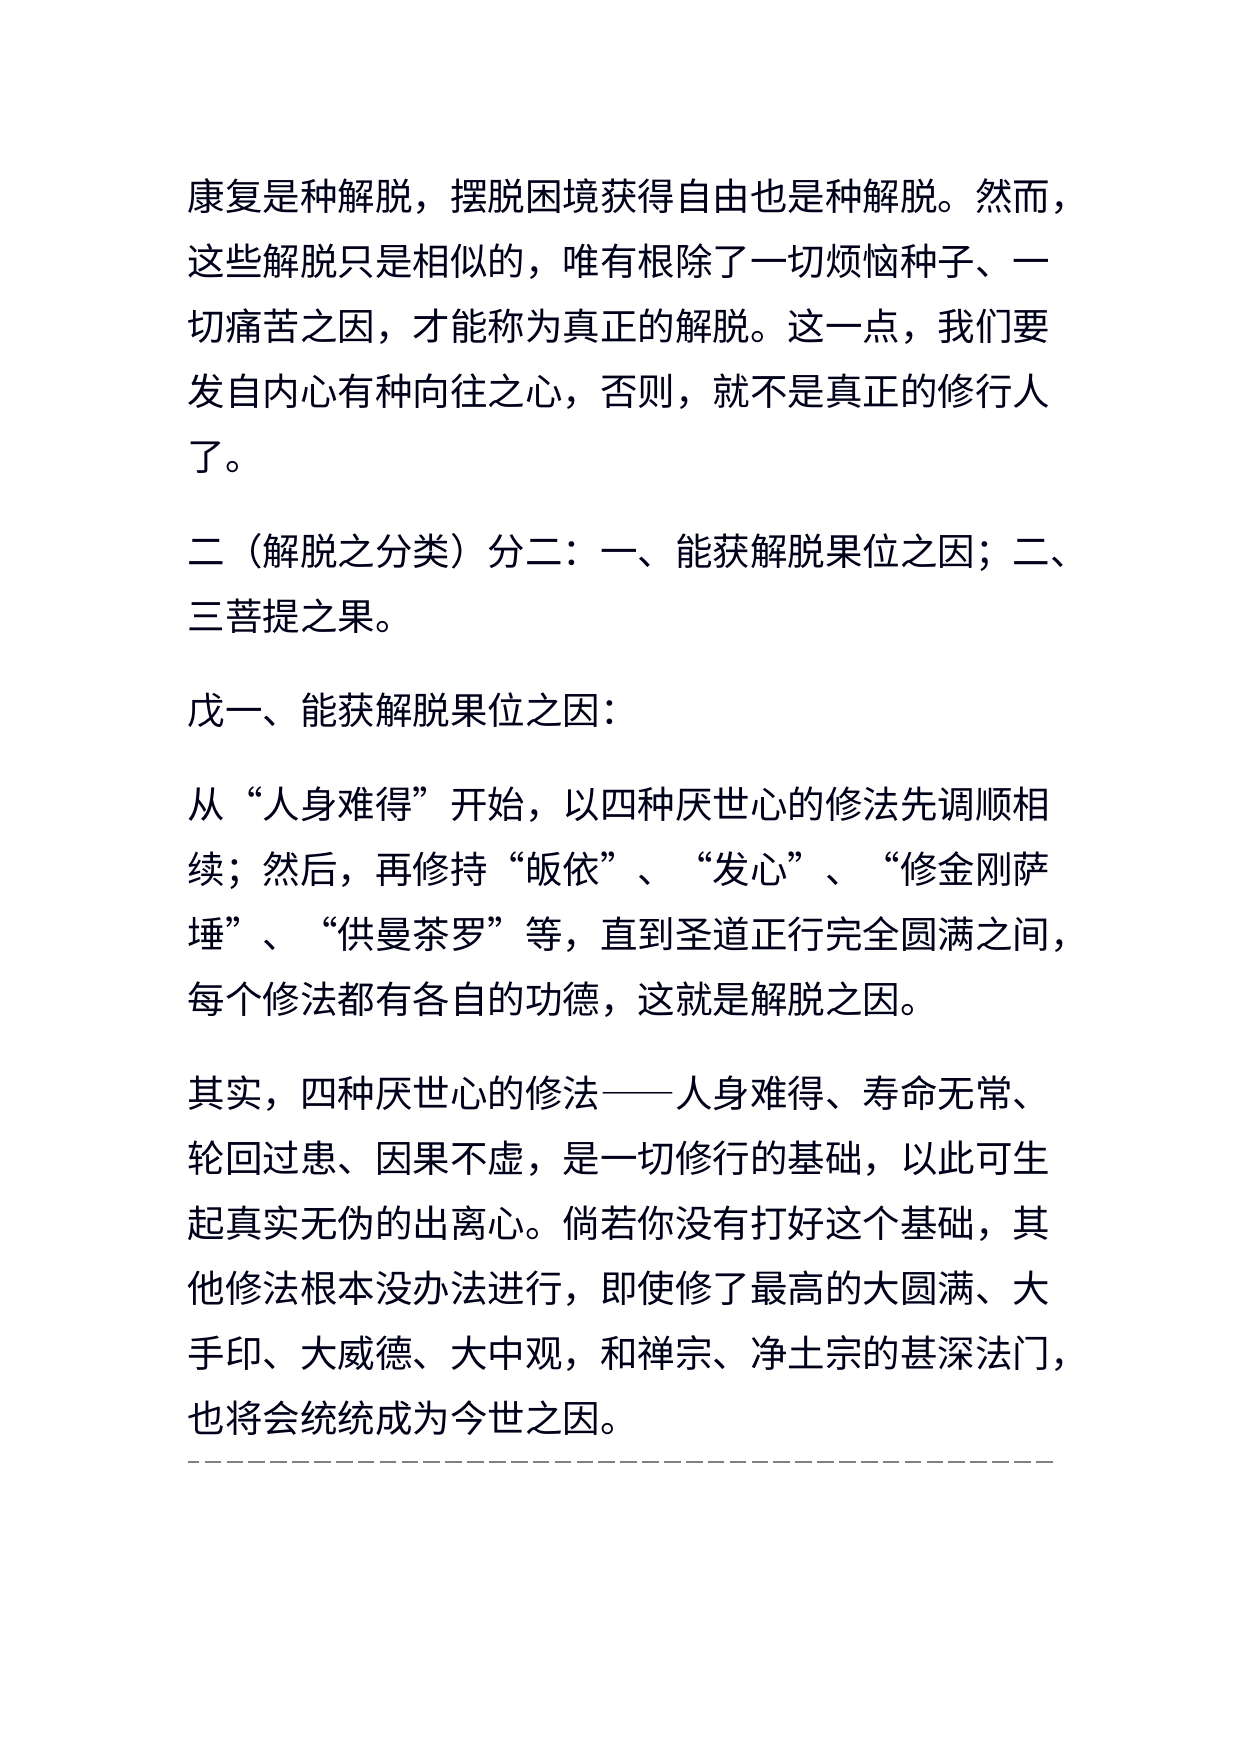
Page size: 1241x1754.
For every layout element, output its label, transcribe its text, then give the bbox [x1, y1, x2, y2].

text 戊一、能获解脱果位之因： [187, 675, 1053, 740]
text 二（解脱之分类）分二：一、能获解脱果位之因；二、三菩提之果。 [187, 516, 1053, 646]
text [187, 162, 1053, 487]
text 其实，四种厌世心的修法――人身难得、寿命无常、轮回过患、因果不虚，是一切修行的基础，以此可生起真实无伪的出离心。倘若你没有打好这个基础，其他修法根本没办法进行，即使修了最高的大圆满、大手印、大威德、大中观，和禅宗、净土宗的甚深法门，也将会统统成为今世之因。 [187, 1059, 1053, 1463]
text 从“人身难得”开始，以四种厌世心的修法先调顺相续；然后，再修持“皈依”、“发心”、“修金刚萨埵”、“供曼茶罗”等，直到圣道正行完全圆满之间，每个修法都有各自的功德，这就是解脱之因。 [187, 769, 1053, 1029]
